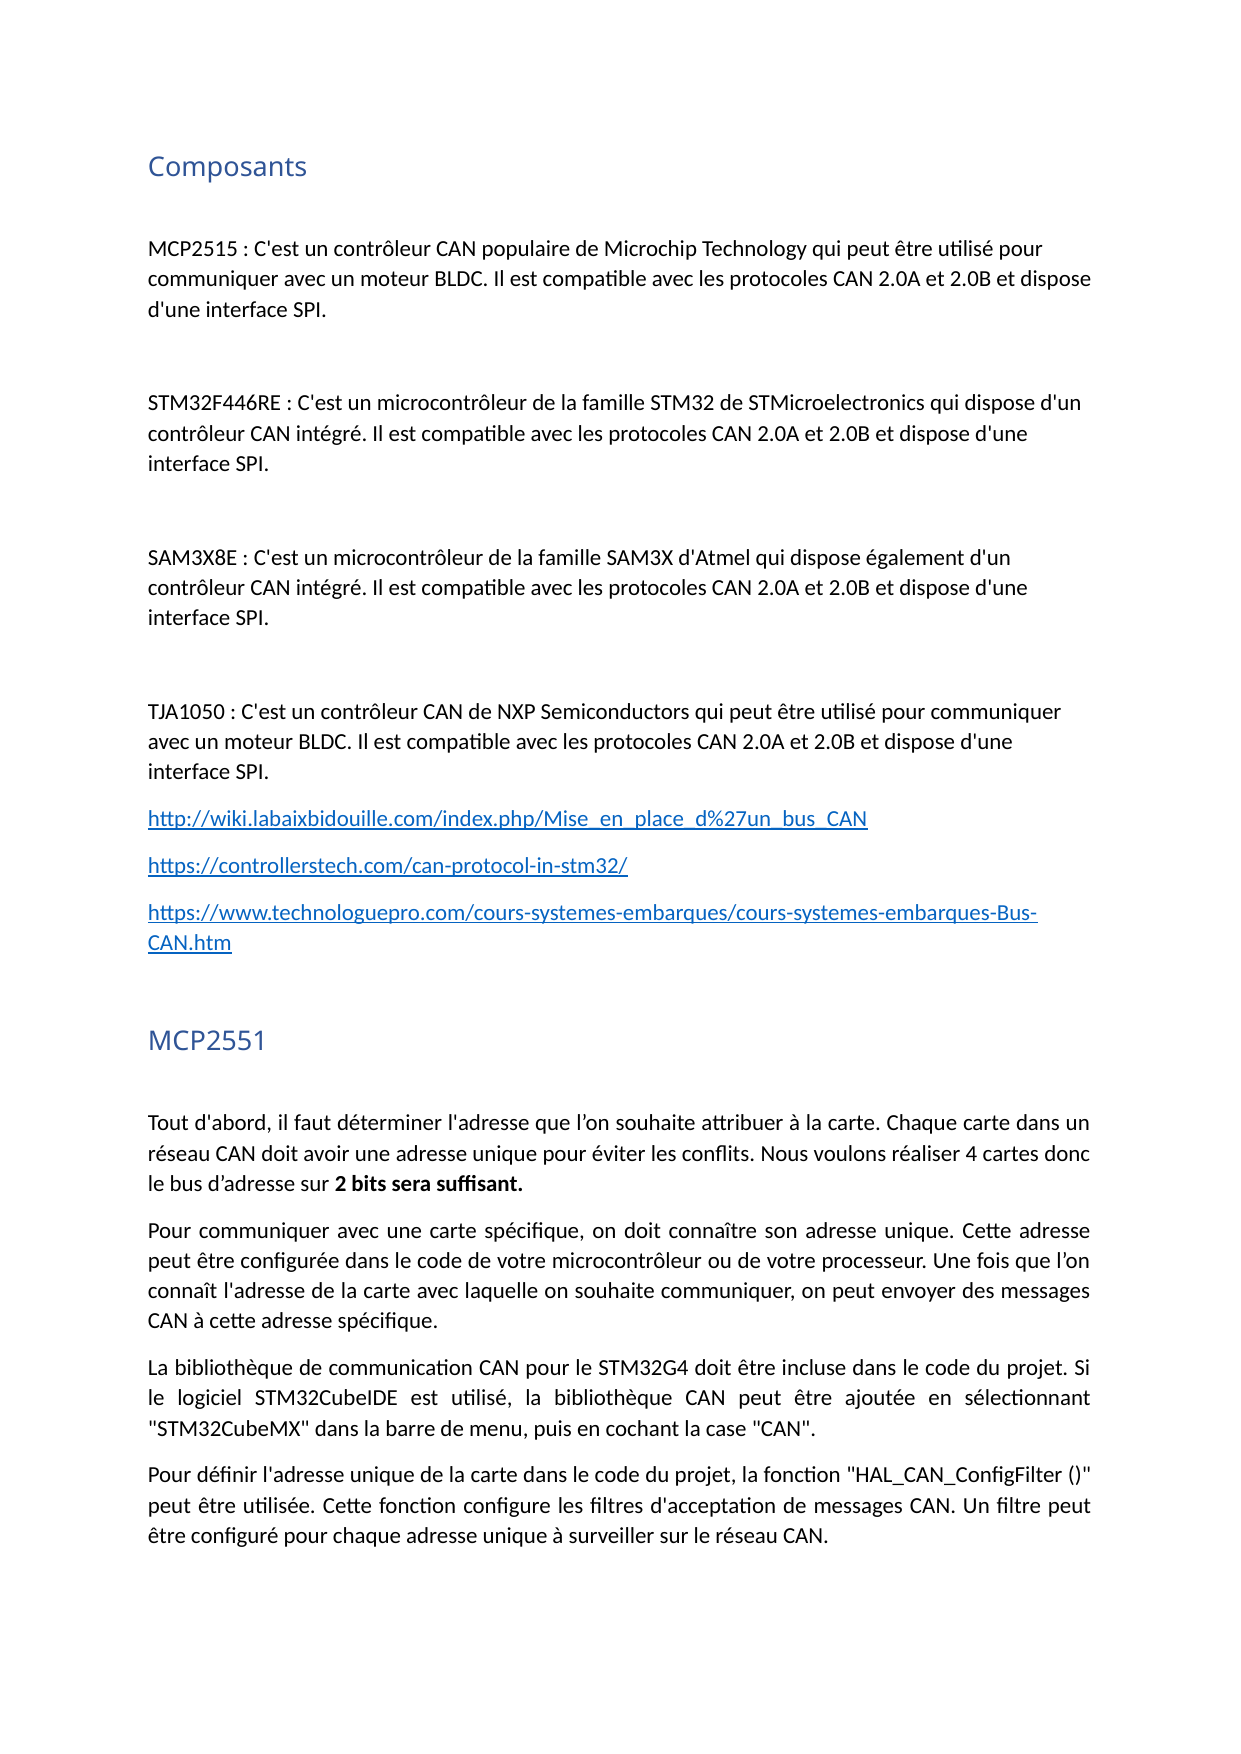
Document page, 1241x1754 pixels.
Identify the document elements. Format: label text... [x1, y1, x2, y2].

text Pour définir l'adresse unique de la carte dans le code du projet, la fonction "HAL_CAN_ConfigFilter ()" peut être utilisée. Cette fonction configure les filtres d'acceptation de messages CAN. Un filtre peut être configuré pour chaque adresse unique à surveiller sur le réseau CAN. [148, 1461, 1093, 1549]
text STM32F446RE : C'est un microcontrôleur de la famille STM32 de STMicroelectronics qui dispose d'un contrôleur CAN intégré. Il est compatible avec les protocoles CAN 2.0A et 2.0B et dispose d'une interface SPI. [148, 388, 1093, 477]
text La bibliothèque de communication CAN pour le STM32G4 doit être incluse dans le code du projet. Si le logiciel STM32CubeIDE est utilisé, la bibliothèque CAN peut être ajoutée en sélectionnant "STM32CubeMX" dans la barre de menu, puis en cochant la case "CAN". [148, 1353, 1093, 1442]
text MCP2515 : C'est un contrôleur CAN populaire de Microchip Technology qui peut être utilisé pour communiquer avec un moteur BLDC. Il est compatible avec les protocoles CAN 2.0A et 2.0B et dispose d'une interface SPI. [148, 234, 1093, 323]
subtitle MCP2551 [148, 1022, 1093, 1059]
subtitle Composants [148, 148, 1093, 184]
text Pour communiquer avec une carte spécifique, on doit connaître son adresse unique. Cette adresse peut être configurée dans le code de votre microcontrôleur ou de votre processeur. Une fois que l’on connaît l'adresse de la carte avec laquelle on souhaite communiquer, on peut envoyer des messages CAN à cette adresse spécifique. [148, 1216, 1093, 1334]
text SAM3X8E : C'est un microcontrôleur de la famille SAM3X d'Atmel qui dispose également d'un contrôleur CAN intégré. Il est compatible avec les protocoles CAN 2.0A et 2.0B et dispose d'une interface SPI. [148, 543, 1093, 631]
text TJA1050 : C'est un contrôleur CAN de NXP Semiconductors qui peut être utilisé pour communiquer avec un moteur BLDC. Il est compatible avec les protocoles CAN 2.0A et 2.0B et dispose d'une interface SPI. [148, 697, 1093, 785]
text https://www.technologuepro.com/cours-systemes-embarques/cours-systemes-embarques-Bus-CAN.htm [148, 898, 1093, 956]
text Tout d'abord, il faut déterminer l'adresse que l’on souhaite attribuer à la carte. Chaque carte dans un réseau CAN doit avoir une adresse unique pour éviter les conflits. Nous voulons réaliser 4 cartes donc le bus d’adresse sur 2 bits sera suffisant. [148, 1108, 1093, 1197]
text http://wiki.labaixbidouille.com/index.php/Mise_en_place_d%27un_bus_CAN [148, 804, 1093, 832]
text https://controllerstech.com/can-protocol-in-stm32/ [148, 851, 1093, 879]
